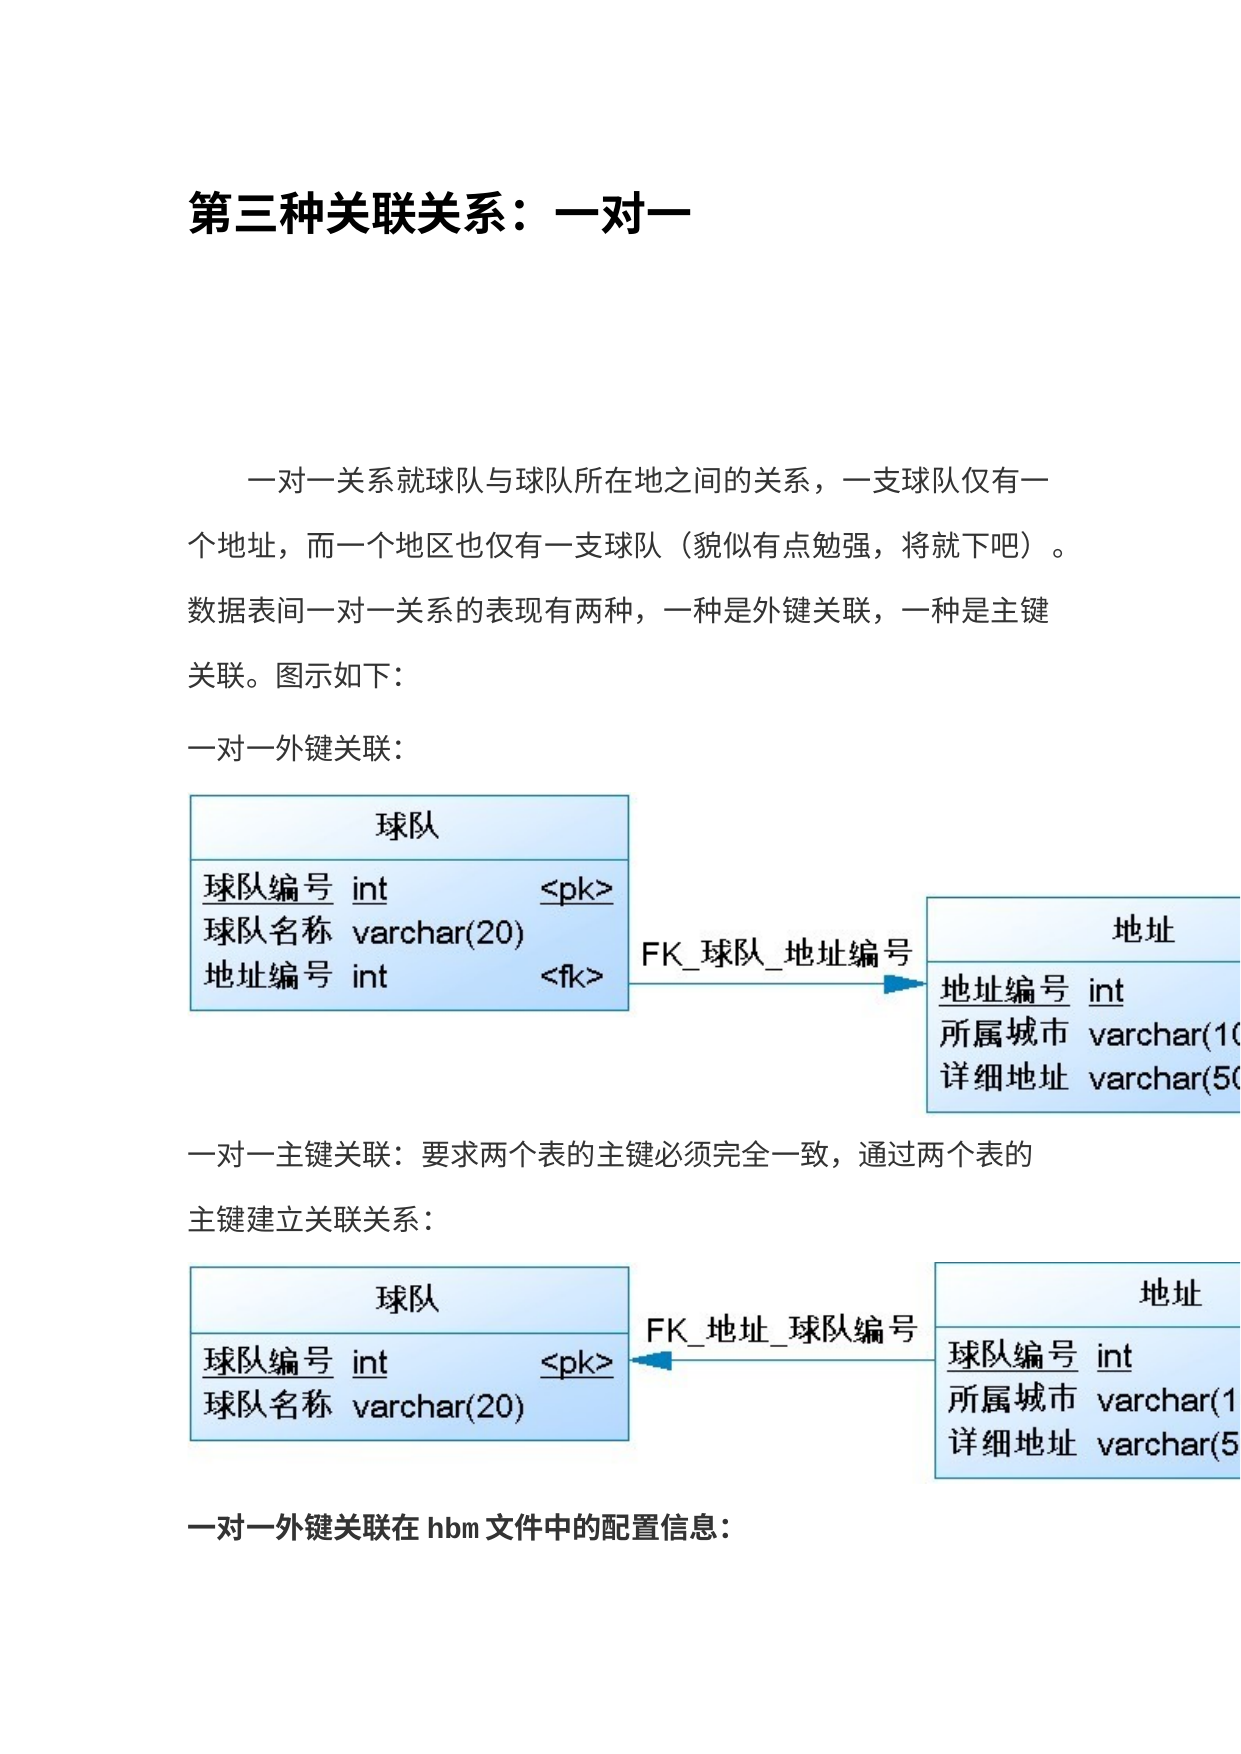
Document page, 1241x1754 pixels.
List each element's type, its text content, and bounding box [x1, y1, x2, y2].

picture [187, 1262, 1241, 1484]
text 一对一外键关联： [187, 719, 1053, 784]
text 一对一外键关联在hbm文件中的配置信息： [187, 1498, 1053, 1563]
picture [187, 792, 1241, 1118]
text 一对一关系就球队与球队所在地之间的关系，一支球队仅有一个地址，而一个地区也仅有一支球队（貌似有点勉强，将就下吧）。数据表间一对一关系的表现有两种，一种是外键关联，一种是主键关联。图示如下： [187, 387, 1053, 712]
text 一对一主键关联：要求两个表的主键必须完全一致，通过两个表的主键建立关联关系： [187, 1125, 1053, 1255]
subtitle 第三种关联关系：一对一 [187, 162, 1053, 259]
